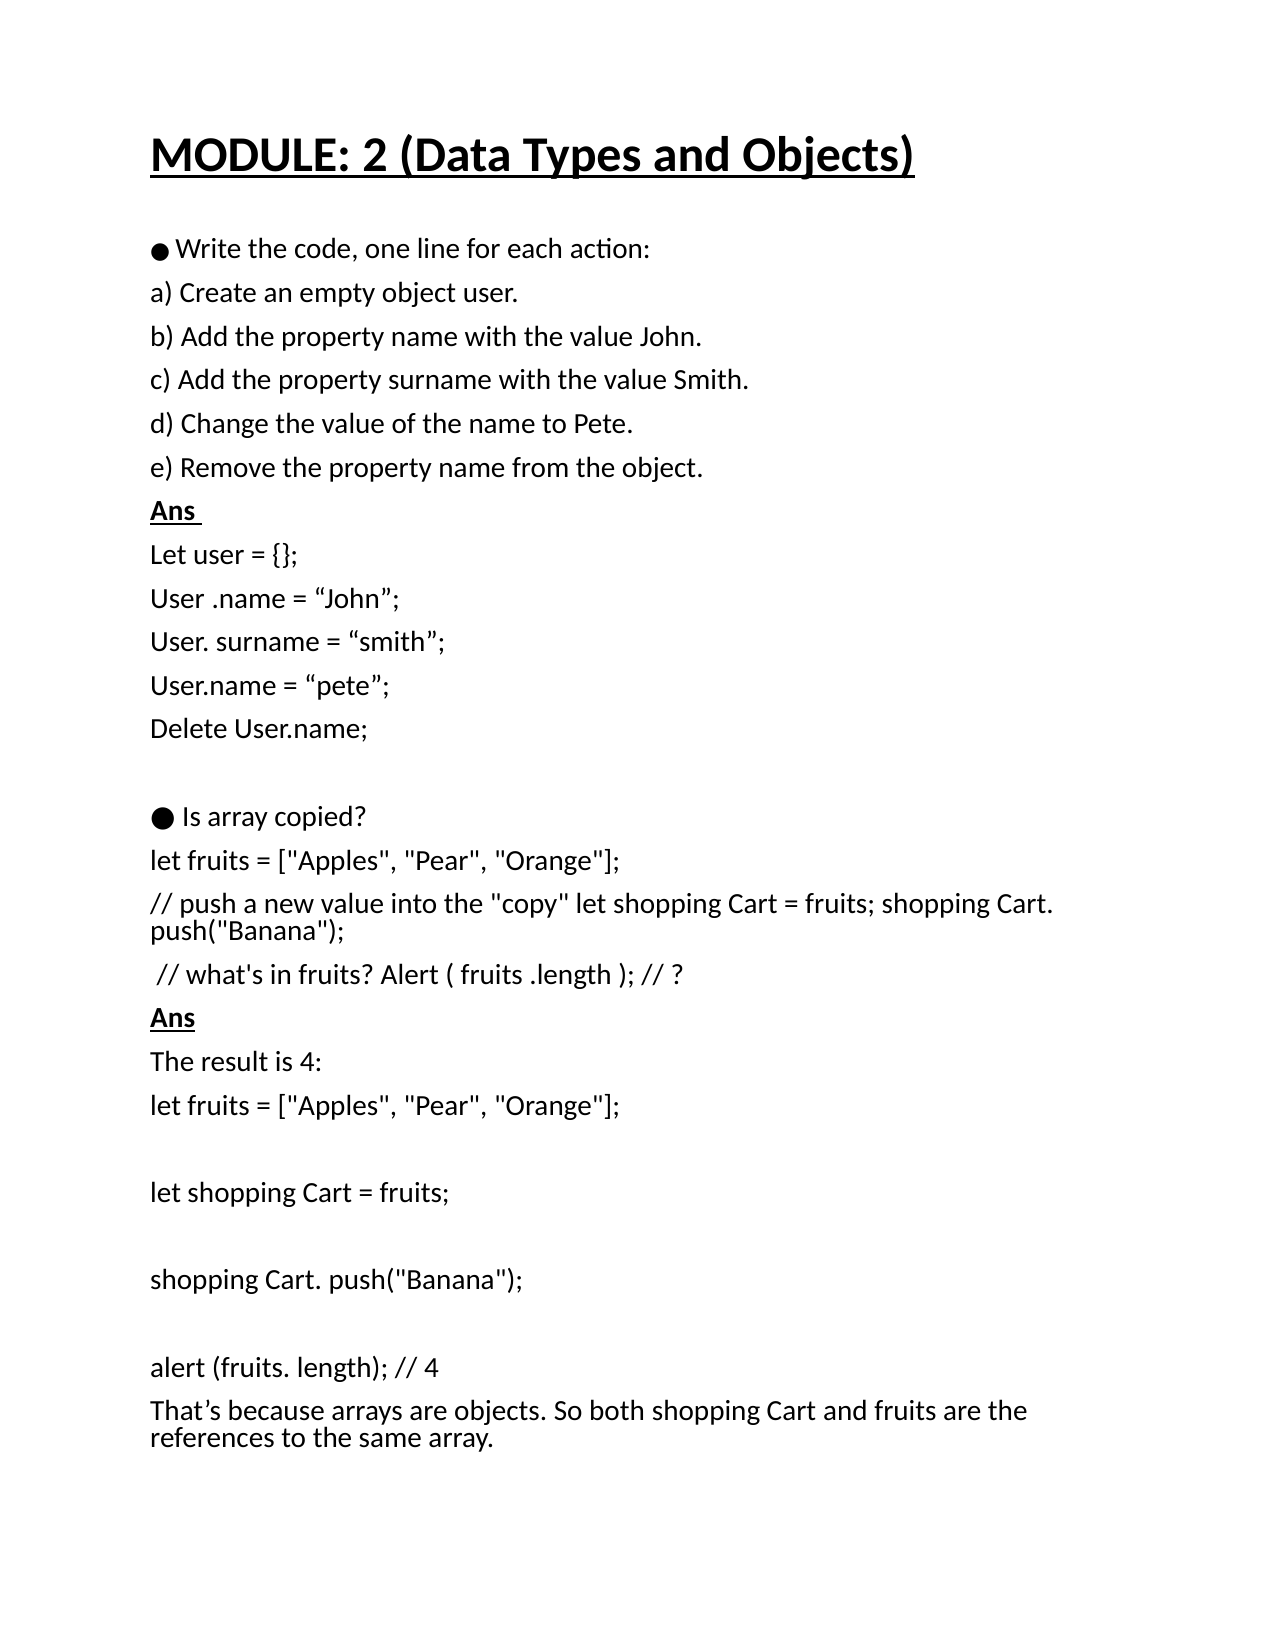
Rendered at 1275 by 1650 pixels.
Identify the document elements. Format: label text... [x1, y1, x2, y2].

text let fruits = ["Apples", "Pear", "Orange"]; [150, 848, 1125, 875]
text MODULE: 2 (Data Types and Objects) [578, 150, 806, 175]
text alert (fruits. length); // 4 [150, 1355, 1125, 1382]
text That’s because arrays are objects. So both shopping Cart and fruits are the references to the same array. [150, 1399, 1125, 1453]
text User .name = “John”; [150, 586, 1125, 613]
text ● Is array copied? [150, 805, 1125, 832]
text shopping Cart. push("Banana"); [150, 1268, 1125, 1295]
text a) Create an empty object user. [150, 281, 1125, 308]
text e) Remove the property name from the object. [150, 456, 1125, 482]
text MODULE: 2 (Data Types and Objects) [812, 150, 906, 175]
text c) Add the property surname with the value Smith. [150, 368, 1125, 395]
text MODULE: 2 (Data Types and Objects) [150, 150, 405, 175]
text User.name = “pete”; [150, 674, 1125, 701]
text Delete User.name; [150, 717, 1125, 744]
text Ans [150, 499, 1125, 526]
text b) Add the property name with the value John. [150, 324, 1125, 352]
text The result is 4: [150, 1050, 1125, 1077]
text MODULE: 2 (Data Types and Objects) [406, 150, 555, 175]
text User. surname = “smith”; [150, 630, 1125, 657]
text Let user = {}; [150, 543, 1125, 570]
text ● Write the code, one line for each action: [150, 237, 1125, 264]
text let shopping Cart = fruits; [150, 1181, 1125, 1208]
text d) Change the value of the name to Pete. [150, 412, 1125, 439]
text // what's in fruits? Alert ( fruits .length ); // ? [150, 963, 1125, 989]
text let fruits = ["Apples", "Pear", "Orange"]; [150, 1093, 1125, 1121]
text MODULE: 2 (Data Types and Objects) [907, 150, 1125, 177]
text Ans [150, 1006, 1125, 1033]
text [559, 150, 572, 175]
text // push a new value into the "copy" let shopping Cart = fruits; shopping Cart. push("Banana"); [150, 892, 1125, 946]
